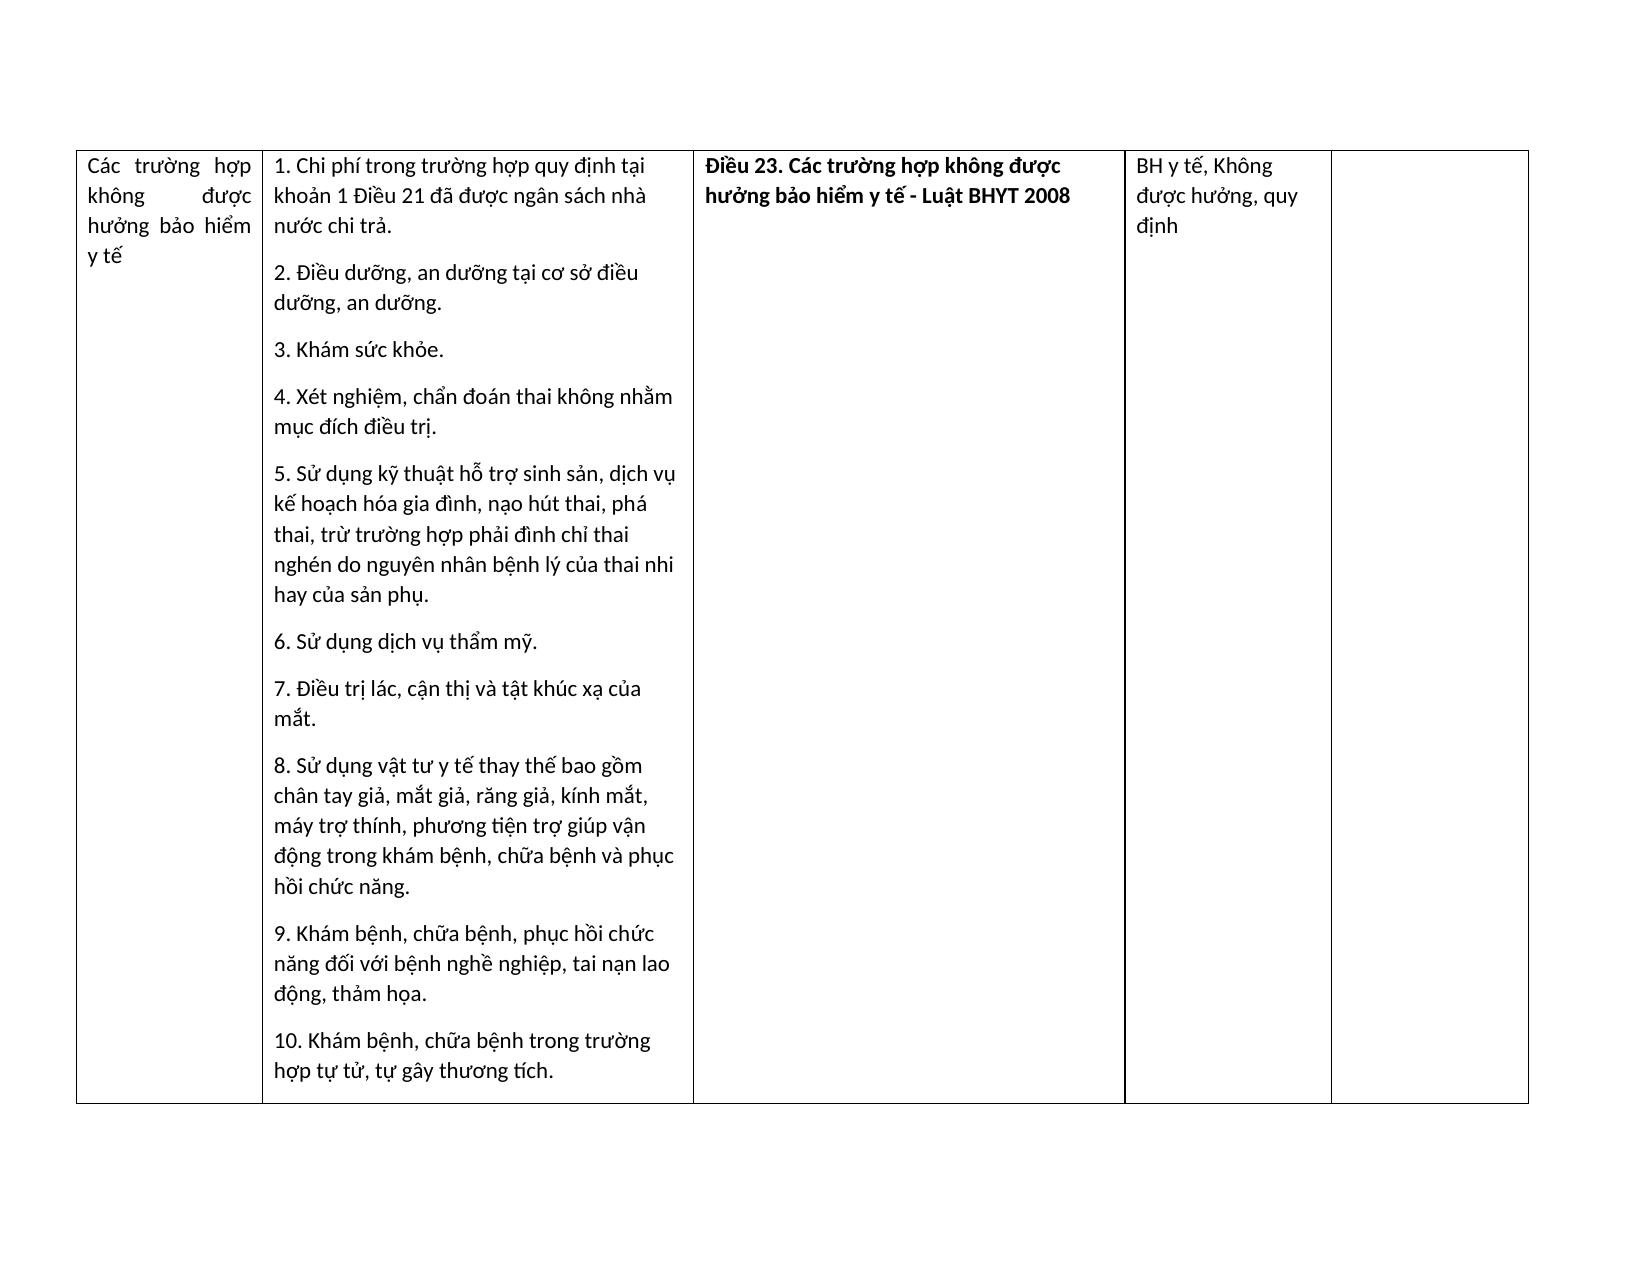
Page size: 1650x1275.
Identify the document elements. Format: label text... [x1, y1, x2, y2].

table_cell BH y tế, Không được hưởng, quy định [1126, 151, 1331, 1103]
table_cell Các trường hợp không được hưởng bảo hiểm y tế [77, 151, 262, 1103]
table_cell Điều 23. Các trường hợp không được hưởng bảo hiểm y tế - Luật BHYT 2008 [694, 151, 1124, 1103]
table_cell [1332, 151, 1528, 1103]
